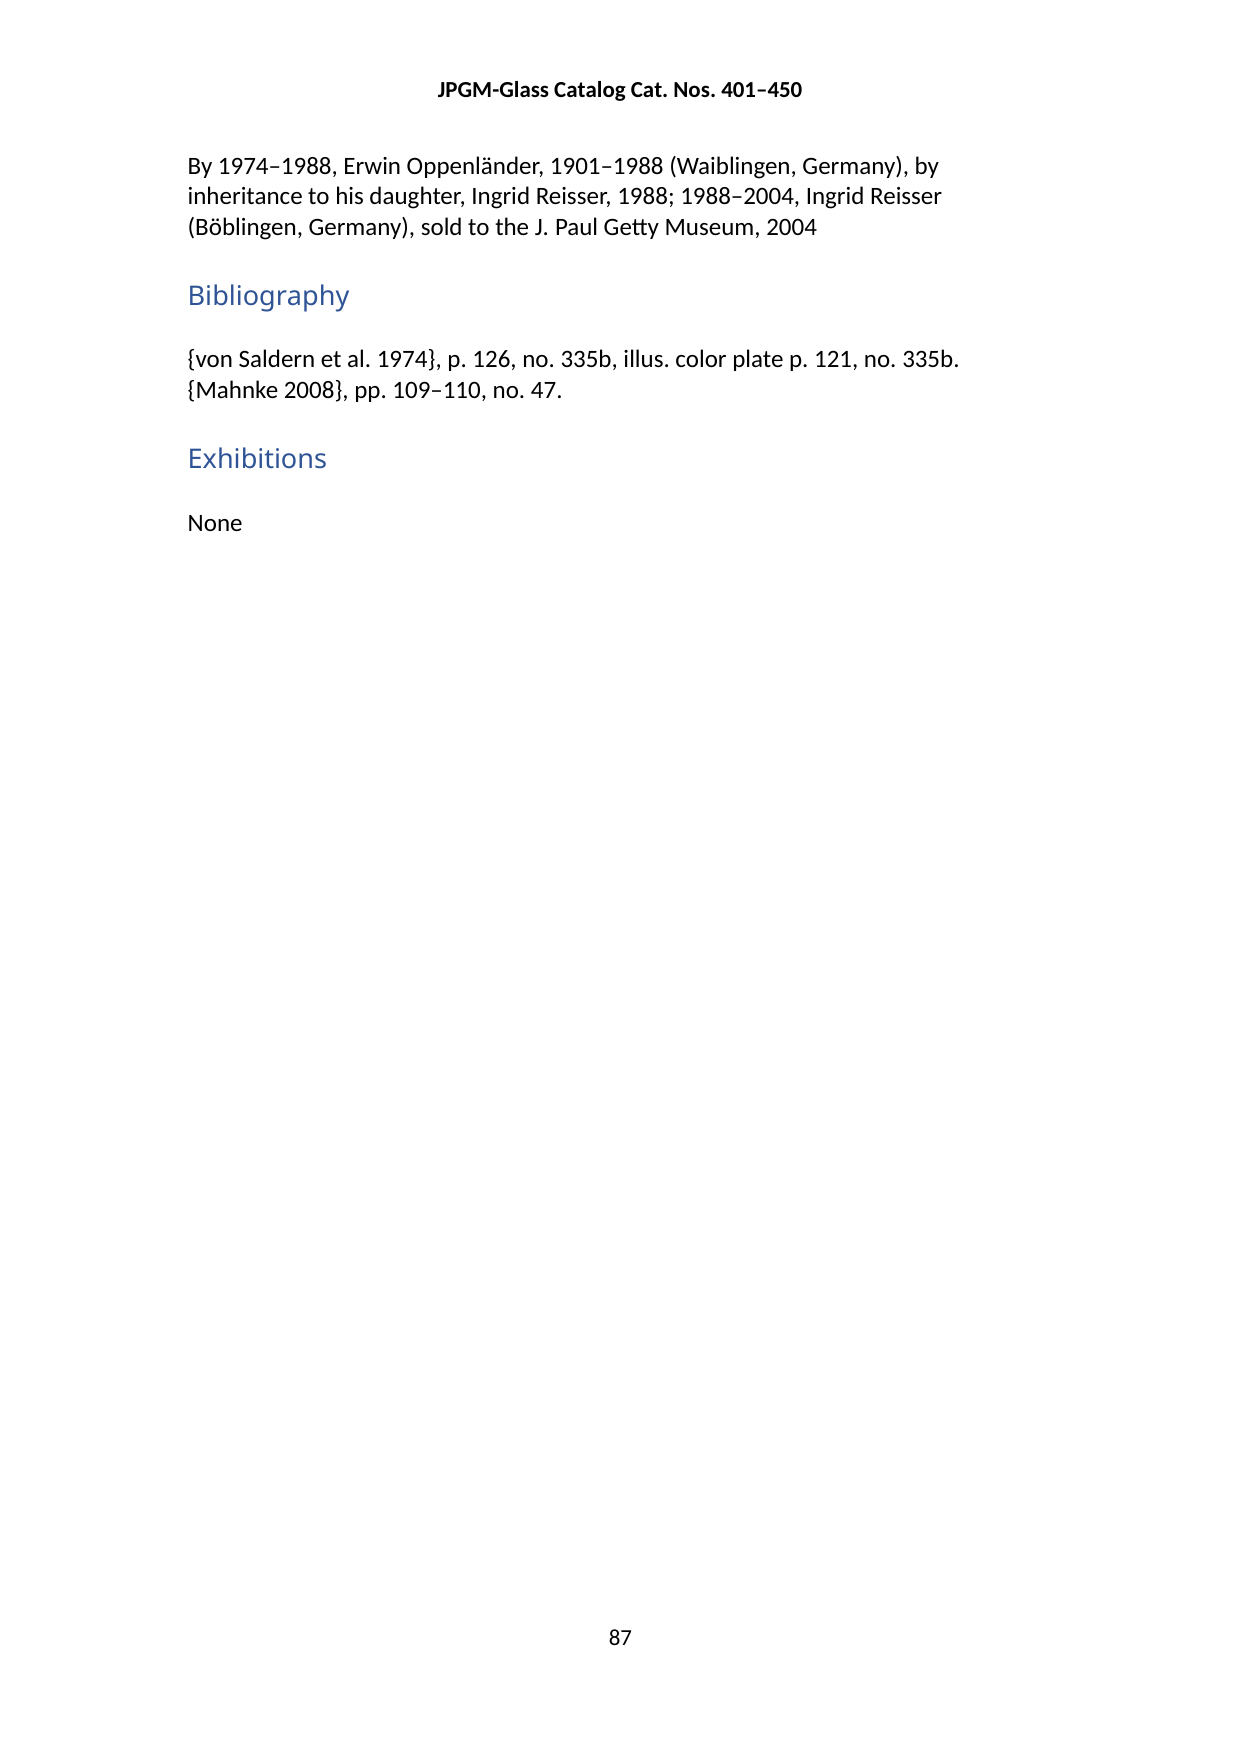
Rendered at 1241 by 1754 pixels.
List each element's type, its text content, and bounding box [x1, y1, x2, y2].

text By 1974–1988, Erwin Oppenländer, 1901–1988 (Waiblingen, Germany), by inheritance to his daughter, Ingrid Reisser, 1988; 1988–2004, Ingrid Reisser (Böblingen, Germany), sold to the J. Paul Getty Museum, 2004 [187, 150, 1053, 242]
text {von Saldern et al. 1974}, p. 126, no. 335b, illus. color plate p. 121, no. 335b. [187, 344, 1053, 374]
subtitle Bibliography [187, 276, 1053, 313]
subtitle Exhibitions [187, 439, 1053, 476]
text None [187, 507, 1053, 537]
text {Mahnke 2008}, pp. 109–110, no. 47. [187, 374, 1053, 405]
